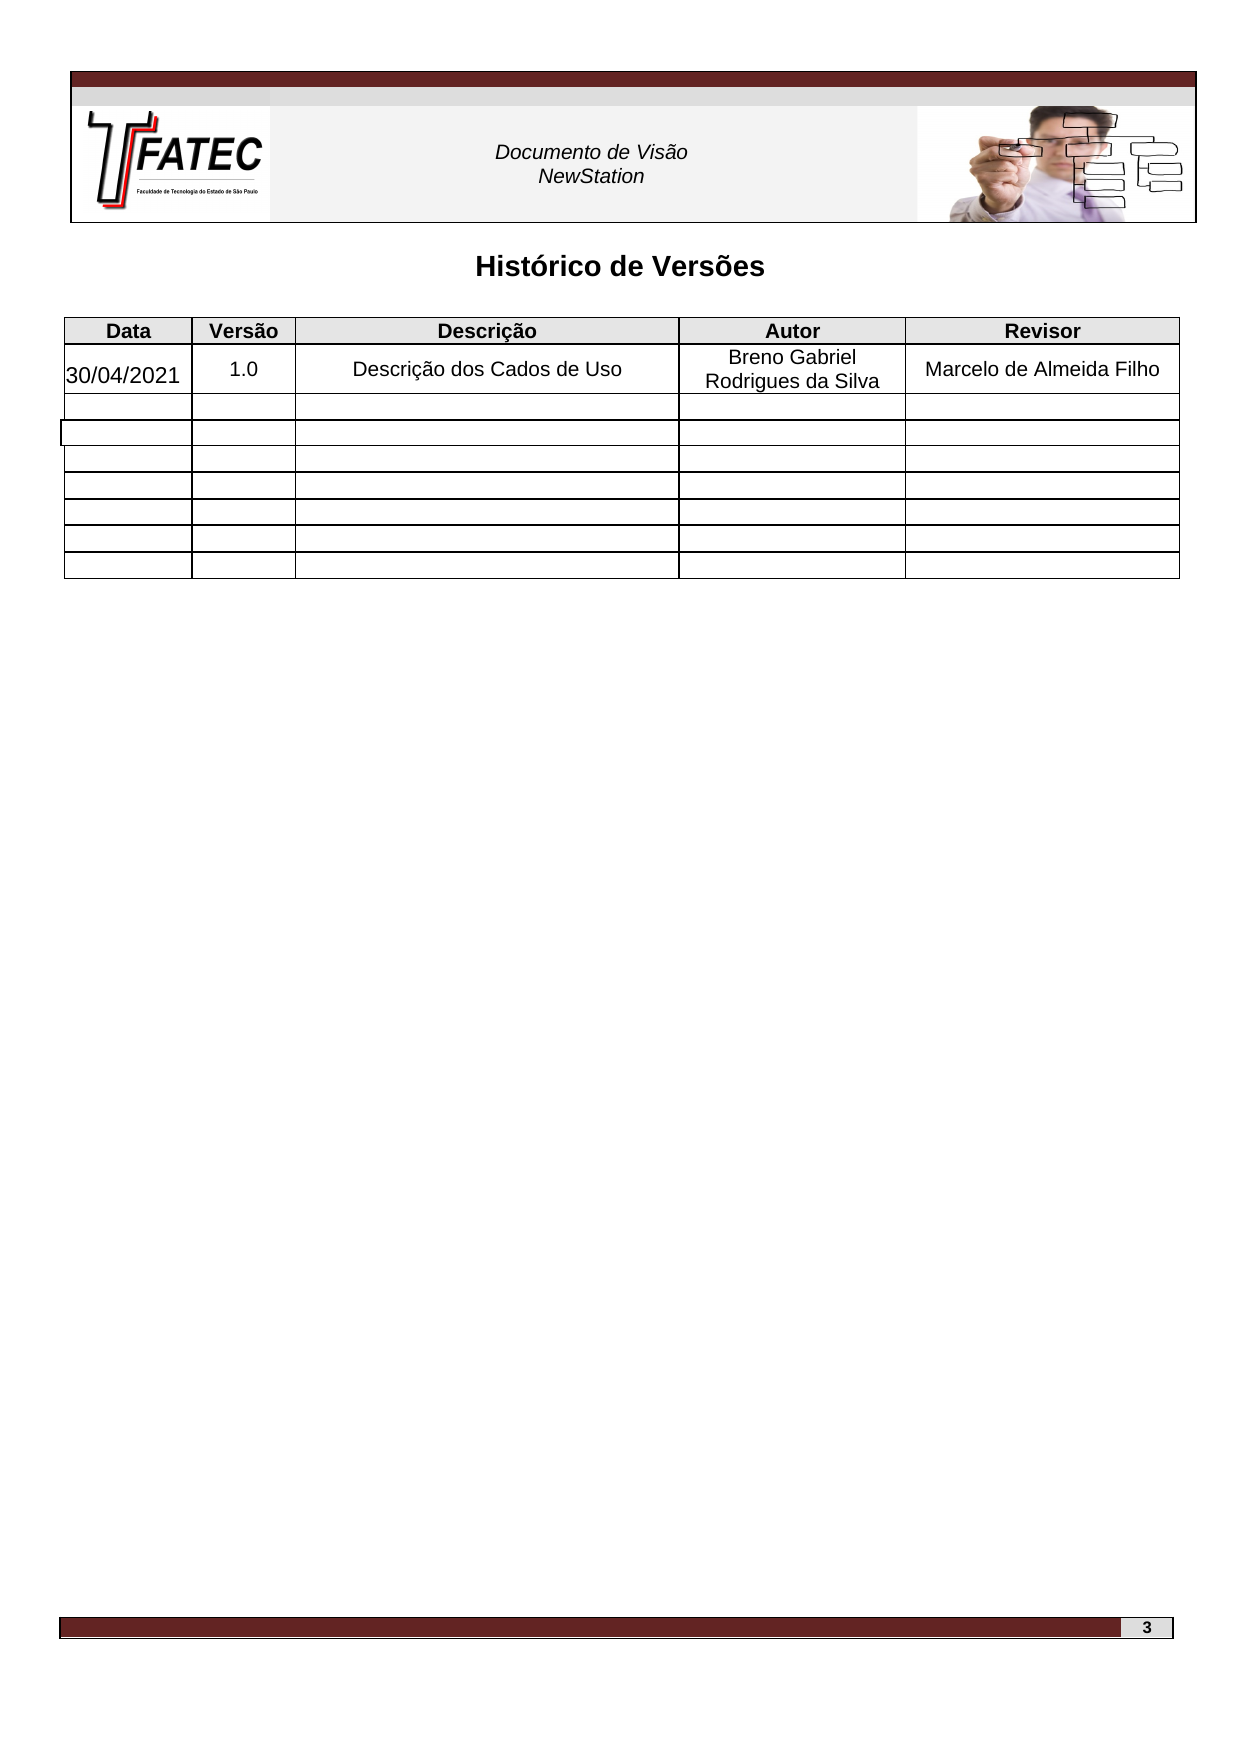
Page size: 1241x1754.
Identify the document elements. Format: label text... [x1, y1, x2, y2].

table_header Autor [680, 318, 905, 343]
table_cell [193, 473, 295, 498]
table_cell [906, 446, 1179, 471]
table_cell [680, 500, 905, 524]
table_cell [680, 421, 905, 445]
table_cell [296, 526, 678, 551]
table_cell [296, 446, 678, 471]
table_cell [65, 446, 191, 471]
table_cell [906, 473, 1179, 498]
table_cell [296, 394, 678, 419]
table_cell Breno Gabriel Rodrigues da Silva [680, 345, 905, 393]
table_cell Marcelo de Almeida Filho [906, 345, 1179, 393]
picture [917, 106, 1194, 222]
table_cell [62, 421, 191, 445]
table_cell [906, 553, 1179, 577]
table_cell [65, 526, 191, 551]
table_cell 1.0 [193, 345, 295, 393]
table_cell [65, 500, 191, 524]
table_cell [193, 526, 295, 551]
table_cell [906, 421, 1179, 445]
table_cell [680, 446, 905, 471]
table_cell [296, 553, 678, 577]
table_cell [193, 394, 295, 419]
table_cell Descrição dos Cados de Uso [296, 345, 678, 393]
table_cell [193, 421, 295, 445]
table_cell 30/04/2021 [65, 345, 191, 393]
table_header Data [65, 318, 191, 343]
table_cell [65, 553, 191, 577]
table_cell [296, 421, 678, 445]
table_cell [680, 553, 905, 577]
table_cell [193, 553, 295, 577]
picture [82, 110, 270, 213]
table_cell [906, 394, 1179, 419]
table_header Versão [193, 318, 295, 343]
table_header Descrição [296, 318, 678, 343]
table_cell [193, 446, 295, 471]
text Histórico de Versões [59, 249, 1181, 283]
table_cell [296, 473, 678, 498]
table_cell [65, 394, 191, 419]
table_cell [193, 500, 295, 524]
table_cell [680, 526, 905, 551]
table_cell [906, 526, 1179, 551]
table_cell [296, 500, 678, 524]
table_cell [680, 473, 905, 498]
table_cell [680, 394, 905, 419]
table_header Revisor [906, 318, 1179, 343]
table_cell [906, 500, 1179, 524]
table_cell [65, 473, 191, 498]
